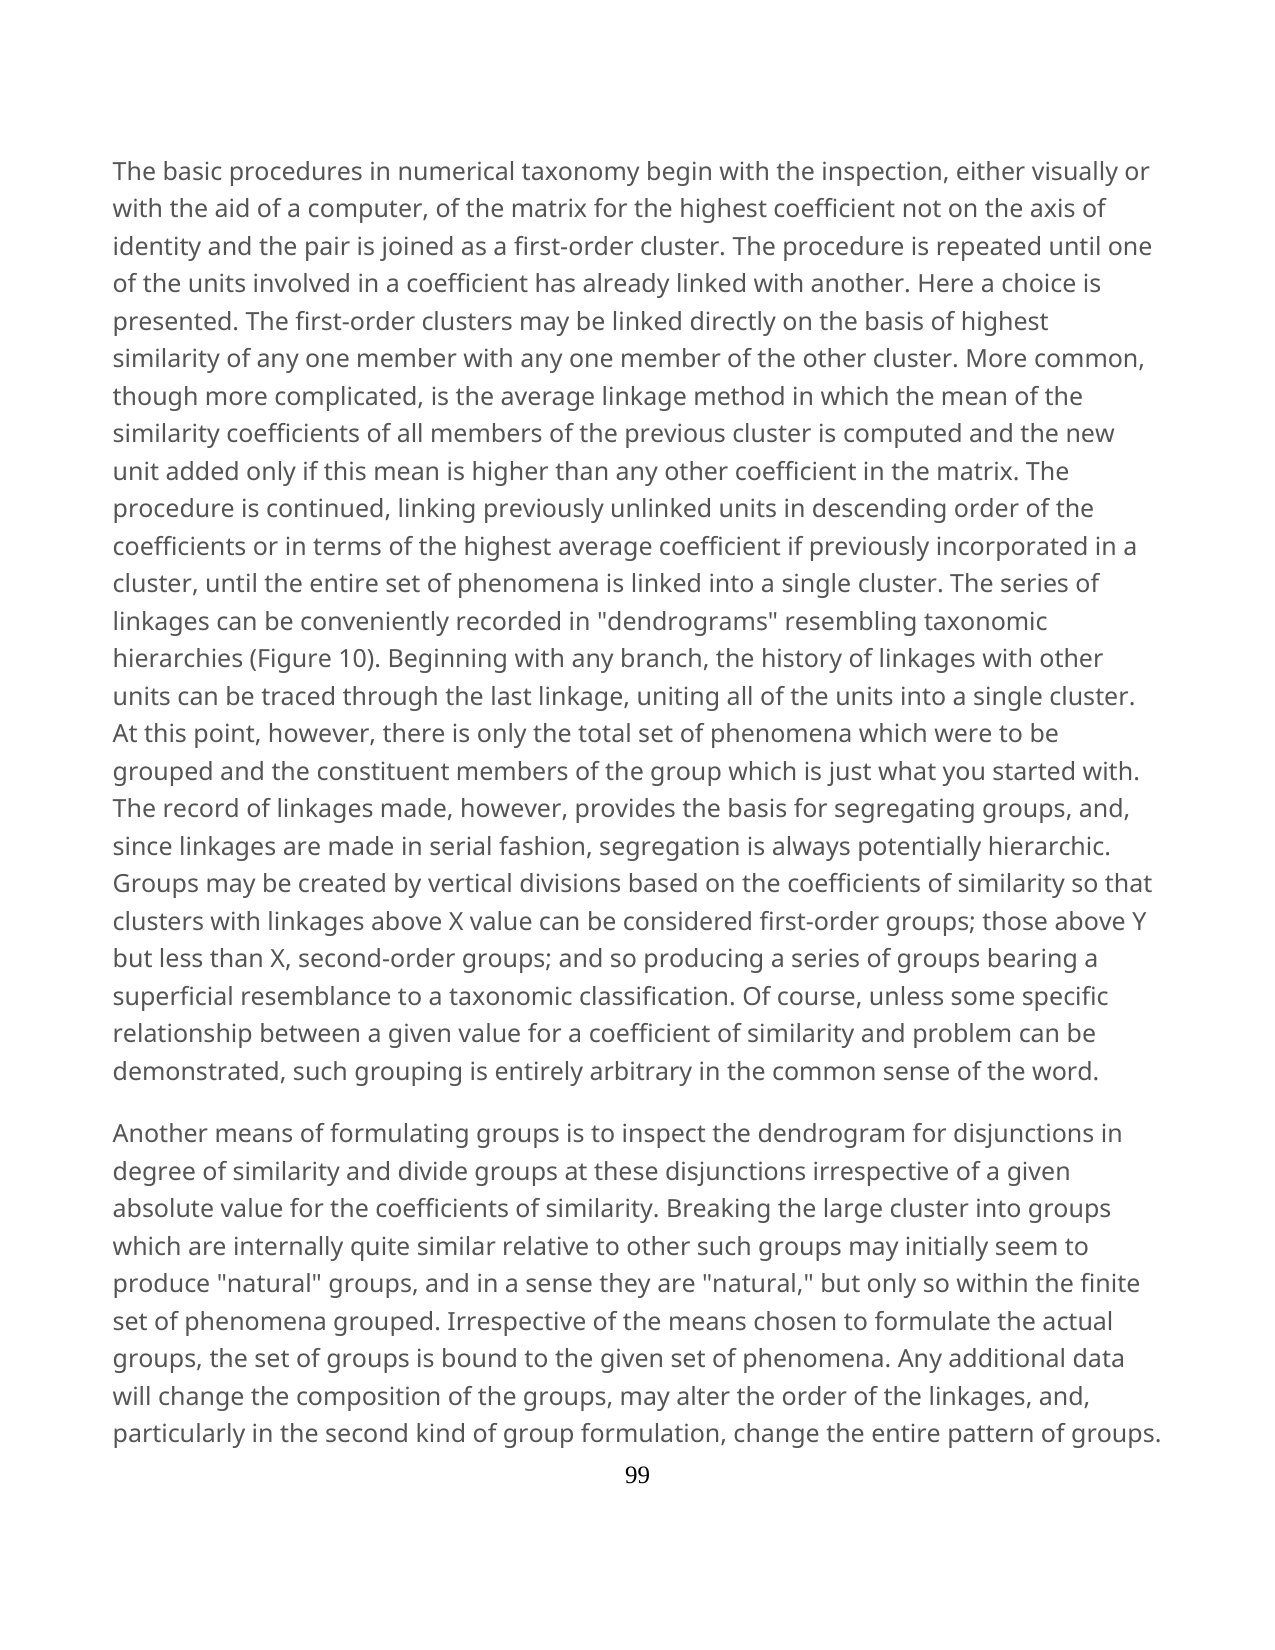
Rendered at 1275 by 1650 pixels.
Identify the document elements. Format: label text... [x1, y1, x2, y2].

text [112, 1112, 1163, 1450]
text The basic procedures in numerical taxonomy begin with the inspection, either visually or with the aid of a computer, of the matrix for the highest coefficient not on the axis of identity and the pair is joined as a first-order cluster. The procedure is repeated until one of the units involved in a coefficient has already linked with another. Here a choice is presented. The first-order clusters may be linked directly on the basis of highest similarity of any one member with any one member of the other cluster. More common, though more complicated, is the average linkage method in which the mean of the similarity coefficients of all members of the previous cluster is computed and the new unit added only if this mean is higher than any other coefficient in the matrix. The procedure is continued, linking previously unlinked units in descending order of the coefficients or in terms of the highest average coefficient if previously incorporated in a cluster, until the entire set of phenomena is linked into a single cluster. The series of linkages can be conveniently recorded in "dendrograms" resembling taxonomic hierarchies (Figure 10). Beginning with any branch, the history of linkages with other units can be traced through the last linkage, uniting all of the units into a single cluster. At this point, however, there is only the total set of phenomena which were to be grouped and the constituent members of the group which is just what you started with. The record of linkages made, however, provides the basis for segregating groups, and, since linkages are made in serial fashion, segregation is always potentially hierarchic. Groups may be created by vertical divisions based on the coefficients of similarity so that clusters with linkages above X value can be considered first-order groups; those above Y but less than X, second-order groups; and so producing a series of groups bearing a superficial resemblance to a taxonomic classification. Of course, unless some specific relationship between a given value for a coefficient of similarity and problem can be demonstrated, such grouping is entirely arbitrary in the common sense of the word. [112, 150, 1163, 1087]
